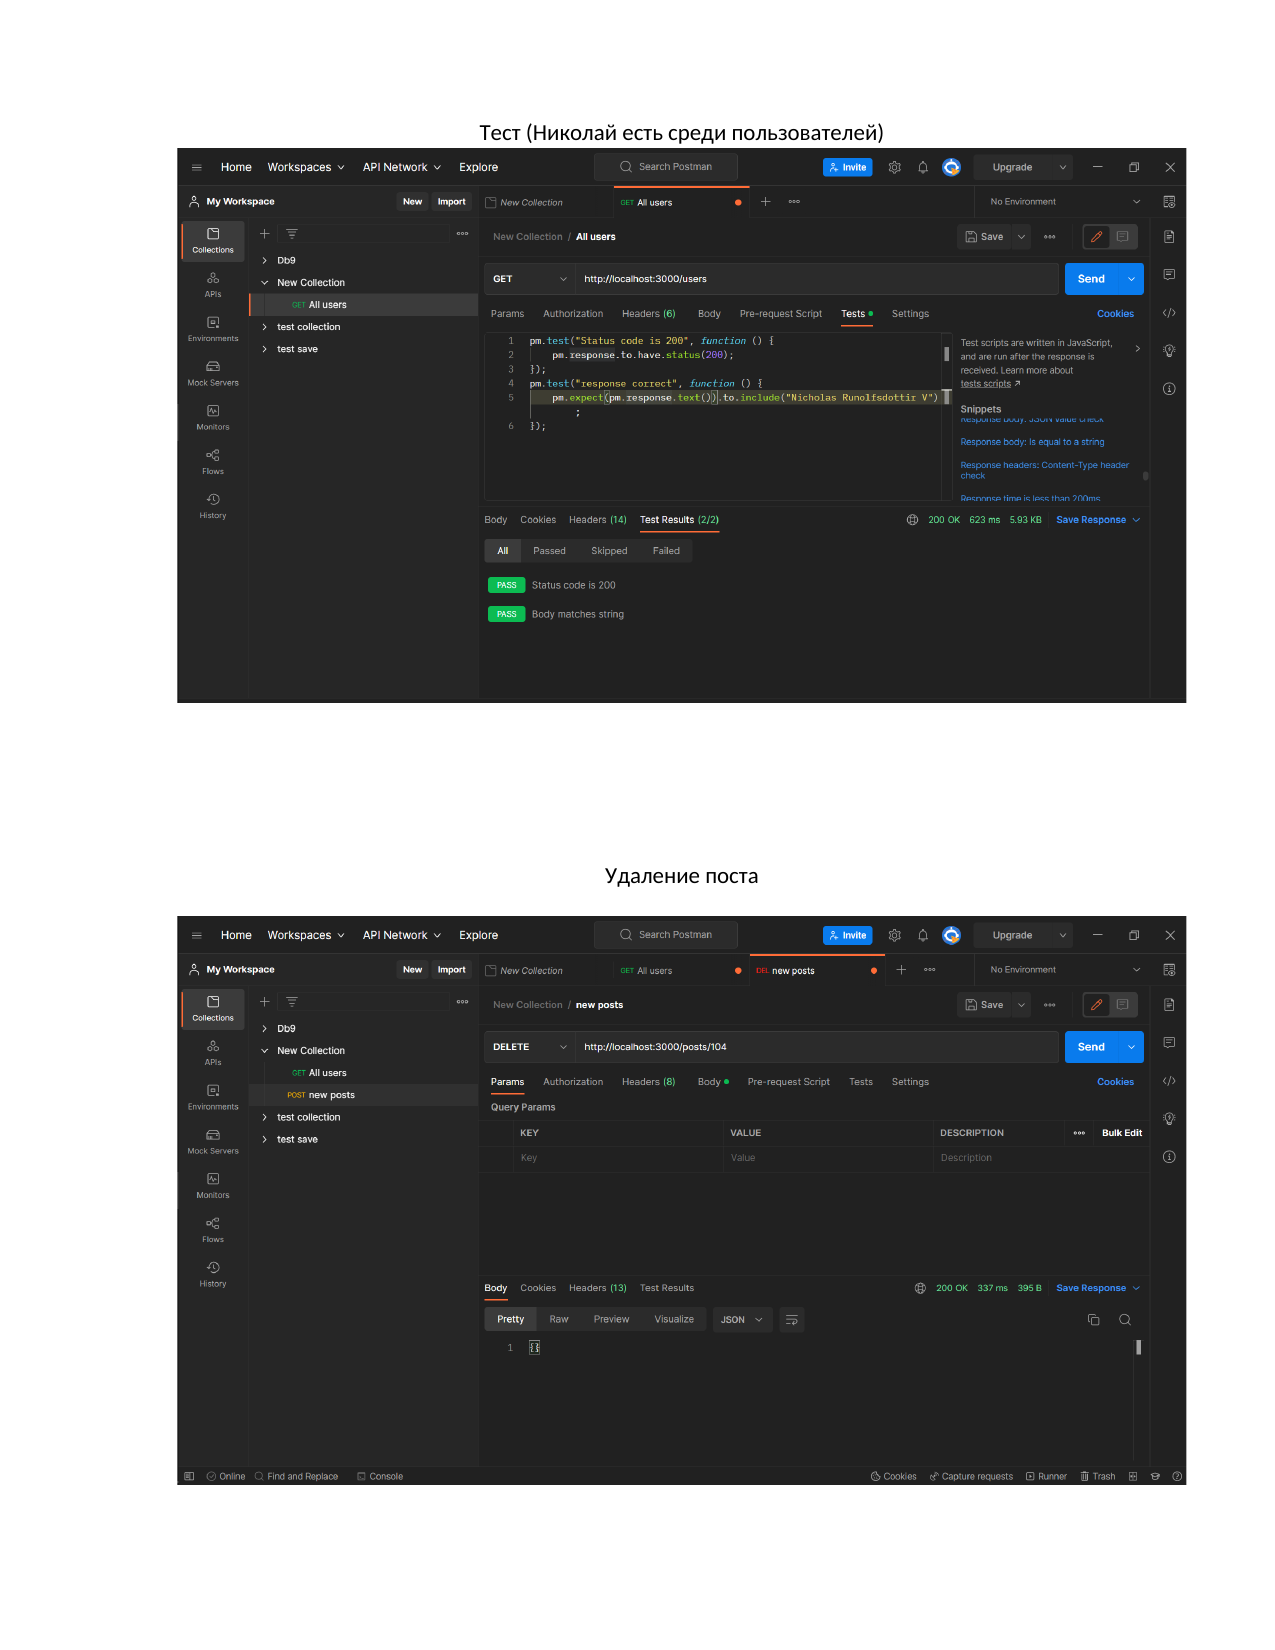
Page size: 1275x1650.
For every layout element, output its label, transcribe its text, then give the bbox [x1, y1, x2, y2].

picture [177, 148, 1187, 703]
text Тест (Николай есть среди пользователей) [177, 118, 1186, 148]
picture [177, 916, 1187, 1485]
text Удаление поста [177, 862, 1186, 890]
